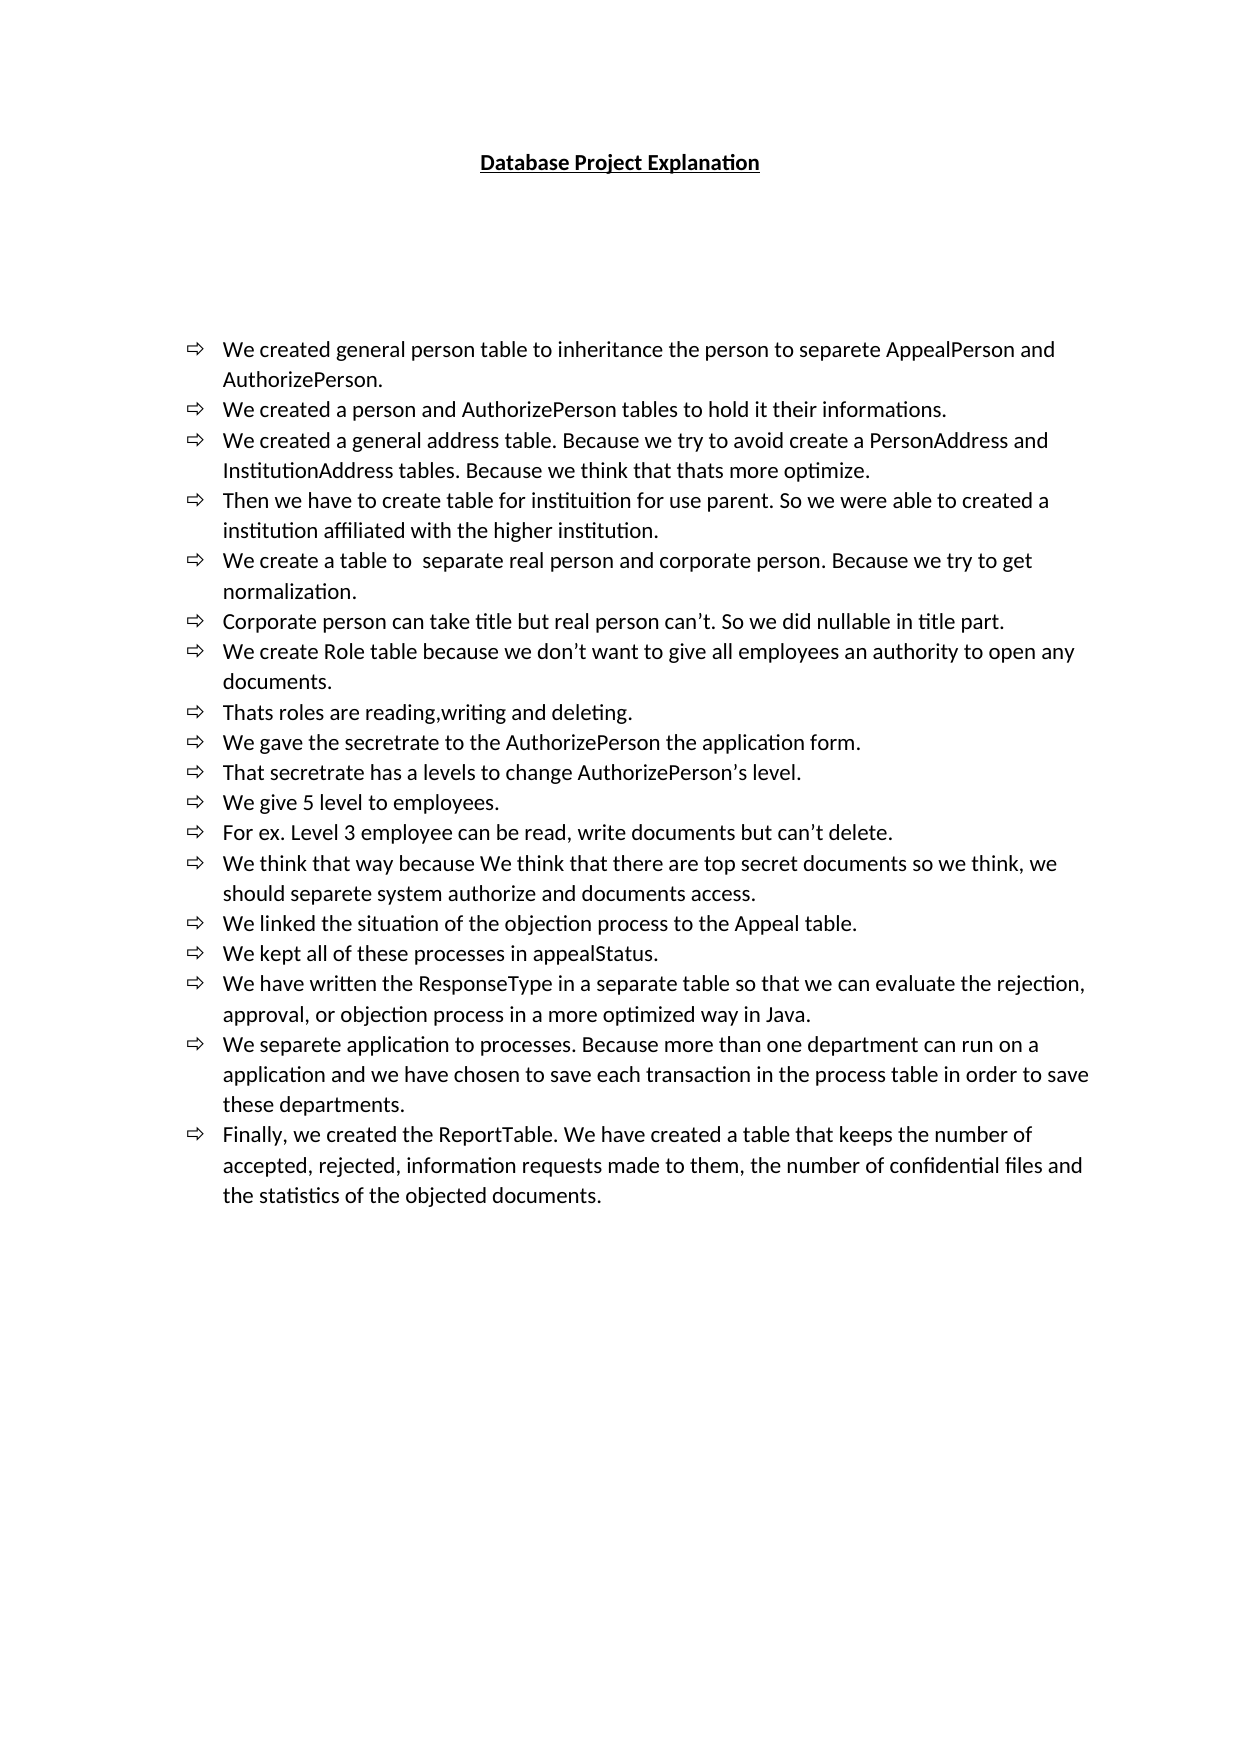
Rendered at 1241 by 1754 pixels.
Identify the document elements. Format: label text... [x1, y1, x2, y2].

list Corporate person can take title but real person can’t. So we did nullable in title part. [185, 607, 1093, 635]
list We linked the situation of the objection process to the Appeal table. [185, 909, 1093, 937]
list We have written the ResponseType in a separate table so that we can evaluate the rejection, approval, or objection process in a more optimized way in Java. [185, 969, 1093, 1028]
list Finally, we created the ReportTable. We have created a table that keeps the number of accepted, rejected, information requests made to them, the number of confidential files and the statistics of the objected documents. [185, 1121, 1093, 1209]
list That secretrate has a levels to change AuthorizePerson’s level. [185, 758, 1093, 786]
list We create Role table because we don’t want to give all employees an authority to open any documents. [185, 637, 1093, 695]
list Then we have to create table for instituition for use parent. So we were able to created a institution affiliated with the higher institution. [185, 486, 1093, 544]
list We gave the secretrate to the AuthorizePerson the application form. [185, 728, 1093, 756]
list We think that way because We think that there are top secret documents so we think, we should separete system authorize and documents access. [185, 849, 1093, 907]
list We give 5 level to employees. [185, 788, 1093, 816]
list We kept all of these processes in appealStatus. [185, 939, 1093, 967]
list Thats roles are reading,writing and deleting. [185, 698, 1093, 726]
list We created a person and AuthorizePerson tables to hold it their informations. [185, 396, 1093, 423]
list We separete application to processes. Because more than one department can run on a application and we have chosen to save each transaction in the process table in order to save these departments. [185, 1030, 1093, 1118]
list For ex. Level 3 employee can be read, write documents but can’t delete. [185, 818, 1093, 846]
text Database Project Explanation [148, 148, 1093, 176]
list We created general person table to inheritance the person to separete AppealPerson and AuthorizePerson. [185, 335, 1093, 393]
list We created a general address table. Because we try to avoid create a PersonAddress and InstitutionAddress tables. Because we think that thats more optimize. [185, 426, 1093, 484]
list We create a table to separate real person and corporate person. Because we try to get normalization. [185, 547, 1093, 605]
